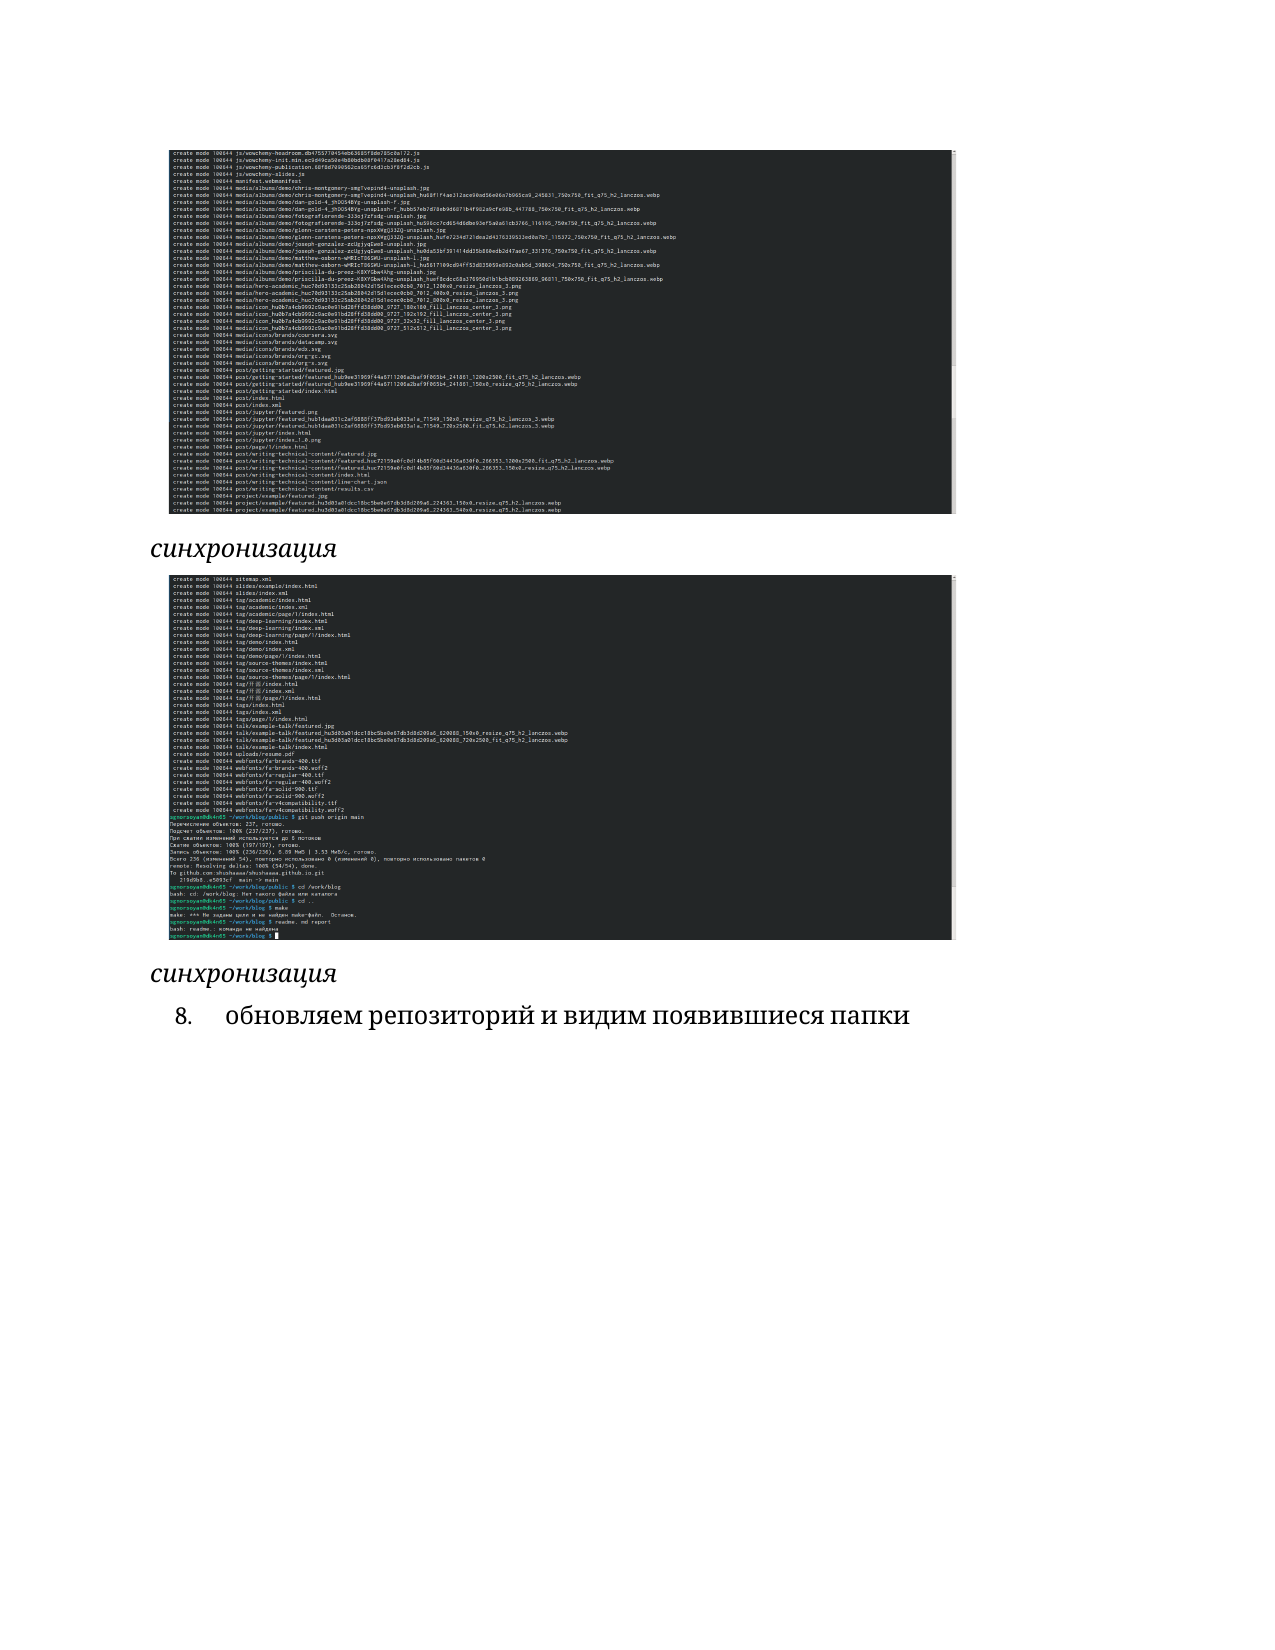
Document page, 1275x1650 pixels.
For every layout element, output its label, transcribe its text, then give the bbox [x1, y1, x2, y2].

text синхронизация [150, 534, 1125, 563]
picture [168, 150, 957, 514]
list обновляем репозиторий и видим появившиеся папки [175, 1002, 1125, 1030]
picture [168, 575, 957, 940]
text синхронизация [150, 960, 1125, 989]
